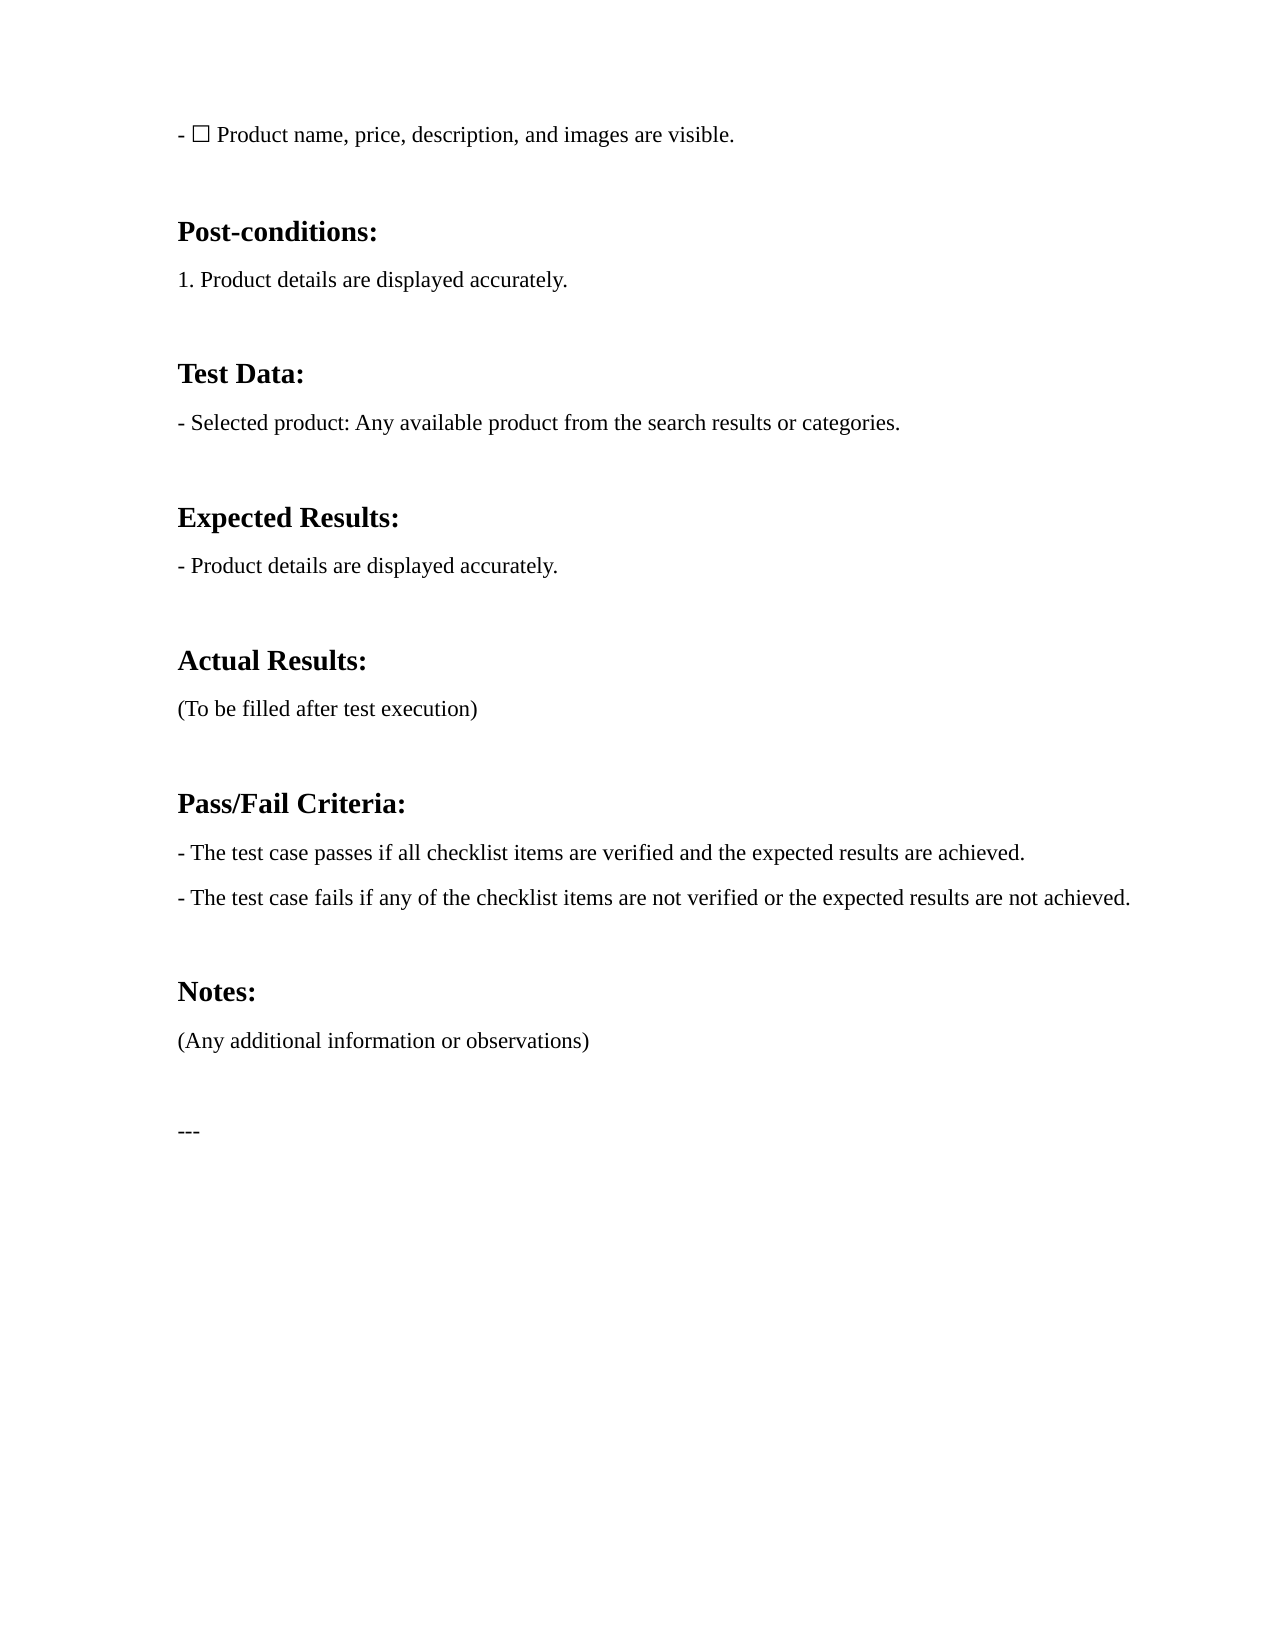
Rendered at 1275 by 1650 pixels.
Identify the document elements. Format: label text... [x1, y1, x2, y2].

text (Any additional information or observations) [177, 1027, 1186, 1053]
text Notes: [177, 974, 1186, 1007]
text Test Data: [177, 357, 1186, 390]
text Post-conditions: [177, 214, 1186, 247]
text (To be filled after test execution) [177, 696, 1186, 722]
text - Selected product: Any available product from the search results or categories. [177, 409, 1186, 436]
text Expected Results: [177, 500, 1186, 533]
text - The test case fails if any of the checklist items are not verified or the expected results are not achieved. [177, 884, 1186, 910]
text Pass/Fail Criteria: [177, 786, 1186, 819]
text Actual Results: [177, 643, 1186, 676]
text --- [177, 1117, 1186, 1143]
text 1. Product details are displayed accurately. [177, 266, 1186, 293]
text - The test case passes if all checklist items are verified and the expected results are achieved. [177, 838, 1186, 865]
text - Product details are displayed accurately. [177, 552, 1186, 579]
text - Product name, price, description, and images are visible. [177, 118, 1186, 149]
